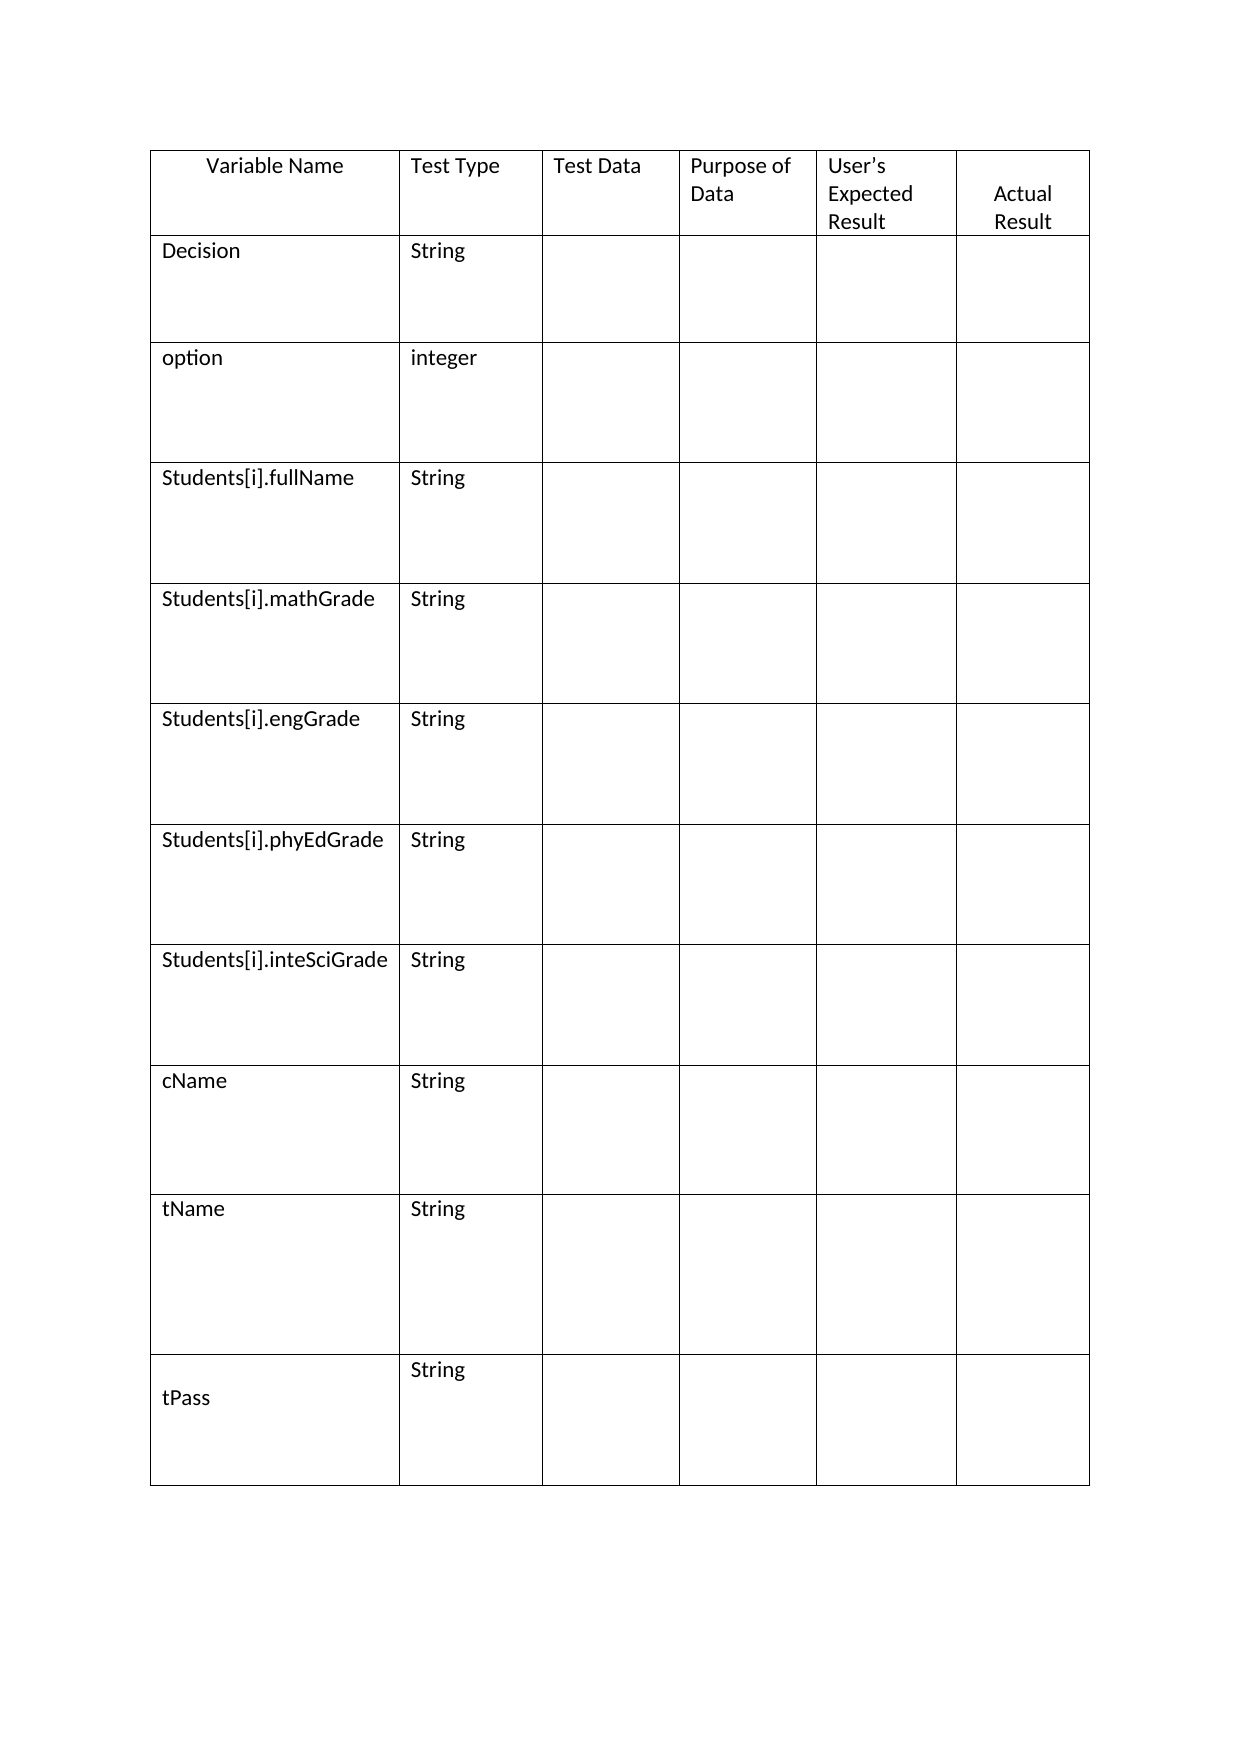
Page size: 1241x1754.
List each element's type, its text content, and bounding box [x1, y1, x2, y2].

table_cell [957, 463, 1089, 583]
table_cell [680, 945, 816, 1065]
table_cell [680, 343, 816, 462]
table_cell [680, 1066, 816, 1193]
table_cell [957, 1355, 1089, 1485]
table_cell [680, 236, 816, 342]
table_cell [817, 1195, 956, 1354]
table_cell [543, 236, 679, 342]
table_cell [543, 463, 679, 583]
table_cell [543, 704, 679, 824]
table_cell [680, 584, 816, 703]
table_cell [543, 825, 679, 944]
table_cell [543, 945, 679, 1065]
table_cell [957, 945, 1089, 1065]
table_cell [957, 343, 1089, 462]
table_cell [817, 584, 956, 703]
table_header Test Type [400, 151, 542, 235]
table_header Actual Result [957, 151, 1089, 235]
table_cell [817, 825, 956, 944]
table_cell Students[i].engGrade [151, 704, 399, 824]
table_cell cName [151, 1066, 399, 1193]
table_cell [957, 236, 1089, 342]
table_cell [957, 584, 1089, 703]
table_cell [680, 463, 816, 583]
table_cell [680, 1355, 816, 1485]
table_cell [957, 1195, 1089, 1354]
table_cell [817, 1355, 956, 1485]
table_cell String [400, 463, 542, 583]
table_cell String [400, 825, 542, 944]
table_cell [543, 1355, 679, 1485]
table_cell tPass [151, 1355, 399, 1485]
table_header User’s Expected Result [817, 151, 956, 235]
table_cell String [400, 584, 542, 703]
table_cell [543, 1066, 679, 1193]
table_cell tName [151, 1195, 399, 1354]
table_cell [957, 825, 1089, 944]
table_cell [680, 825, 816, 944]
table_cell [680, 1195, 816, 1354]
table_cell [817, 704, 956, 824]
table_cell [817, 343, 956, 462]
table_cell [680, 704, 816, 824]
table_cell String [400, 1195, 542, 1354]
table_cell option [151, 343, 399, 462]
table_cell [817, 945, 956, 1065]
table_cell Decision [151, 236, 399, 342]
table_cell String [400, 945, 542, 1065]
table_cell Students[i].fullName [151, 463, 399, 583]
table_header Test Data [543, 151, 679, 235]
table_cell [817, 1066, 956, 1193]
table_cell integer [400, 343, 542, 462]
table_cell [543, 1195, 679, 1354]
table_cell Students[i].mathGrade [151, 584, 399, 703]
table_cell [543, 584, 679, 703]
table_cell [957, 704, 1089, 824]
table_cell String [400, 704, 542, 824]
table_cell Students[i].inteSciGrade [151, 945, 399, 1065]
table_header Purpose of Data [680, 151, 816, 235]
table_cell String [400, 236, 542, 342]
table_cell [817, 236, 956, 342]
table_cell String [400, 1066, 542, 1193]
table_cell [817, 463, 956, 583]
table_cell [543, 343, 679, 462]
table_cell [957, 1066, 1089, 1193]
table_header Variable Name [151, 151, 399, 235]
table_cell String [400, 1355, 542, 1485]
table_cell Students[i].phyEdGrade [151, 825, 399, 944]
